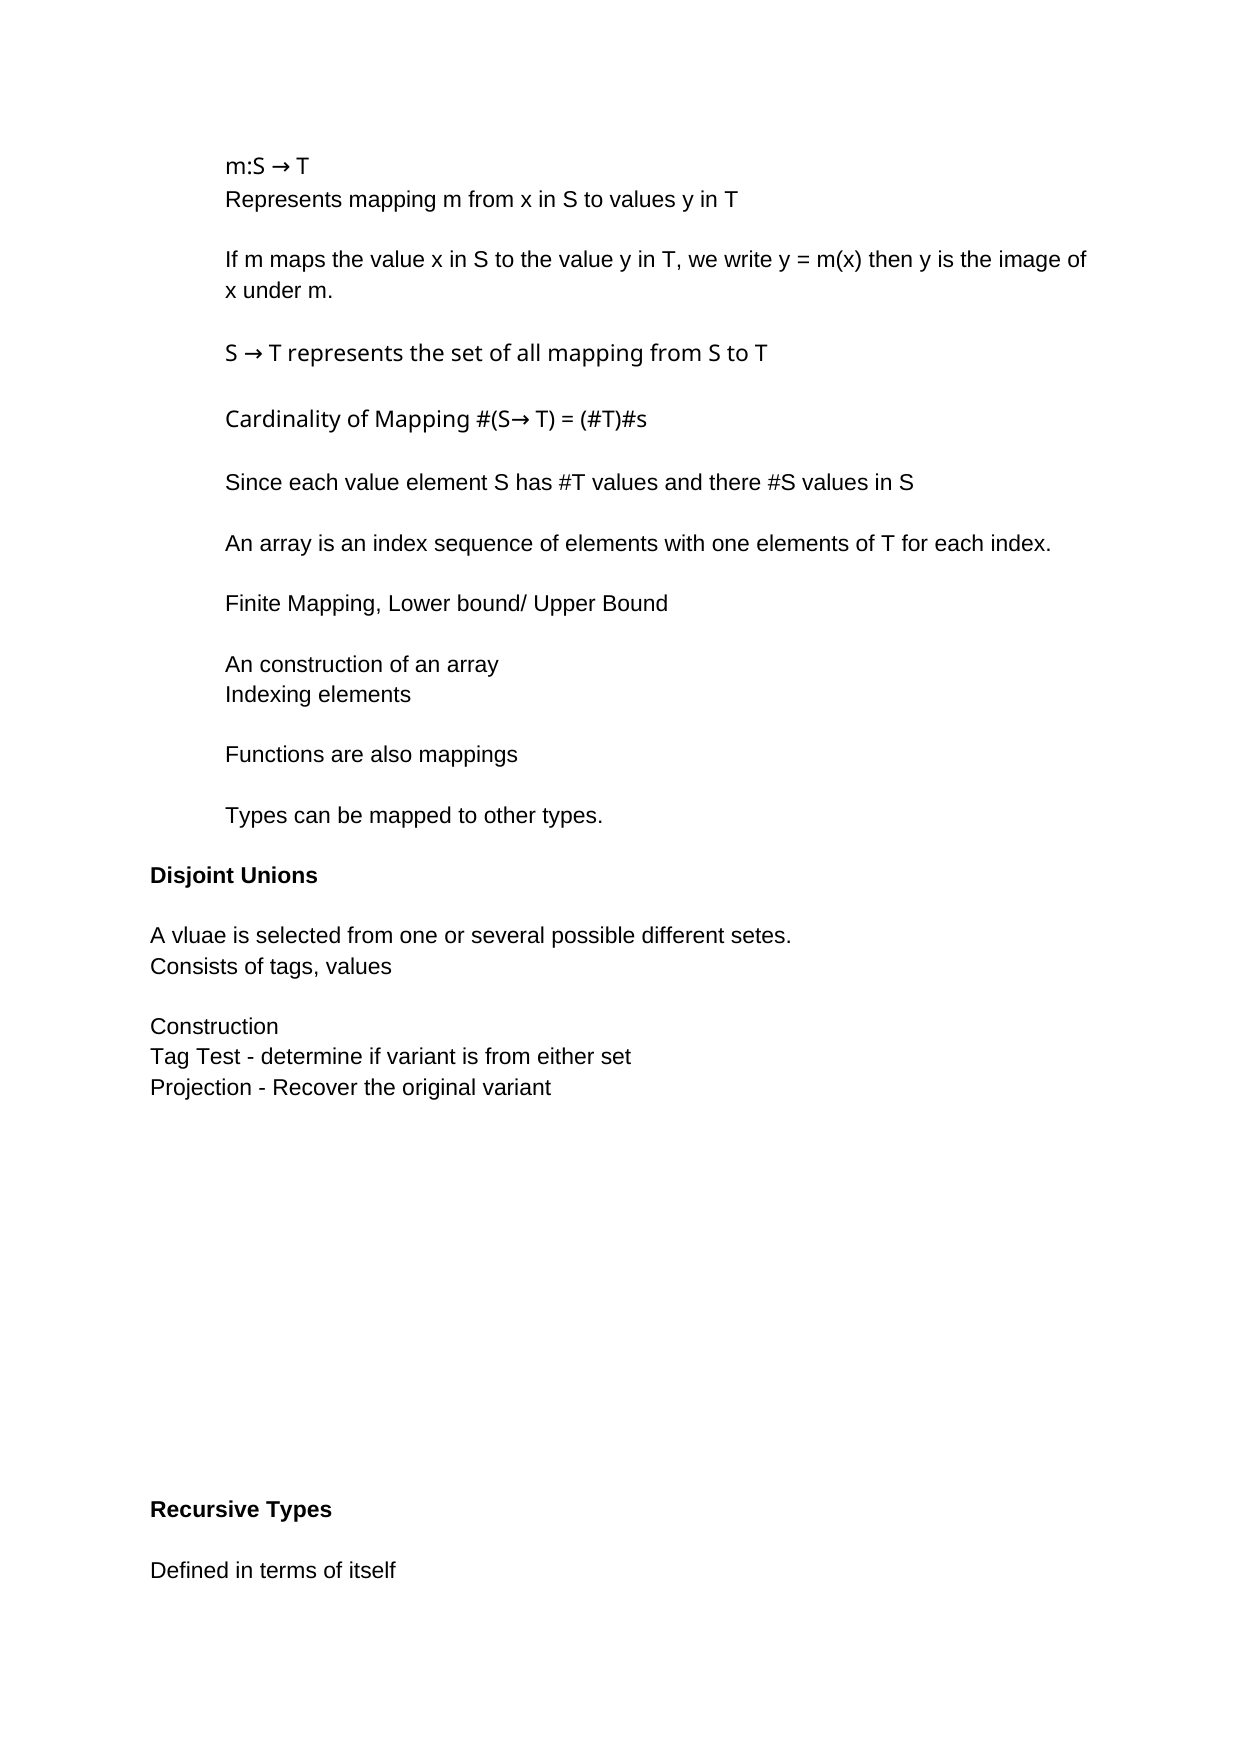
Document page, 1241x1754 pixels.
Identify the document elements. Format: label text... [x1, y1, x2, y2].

text Recursive Types [150, 1496, 1090, 1523]
text A vluae is selected from one or several possible different setes. [150, 922, 1090, 949]
text Cardinality of Mapping #(S→ T) = (#T)#s [225, 403, 1090, 434]
text Represents mapping m from x in S to values y in T [225, 186, 1090, 212]
text Tag Test - determine if variant is from either set [150, 1043, 1090, 1069]
text m:S → T [225, 150, 1090, 181]
text Indexing elements [225, 681, 1090, 707]
text An construction of an array [225, 651, 1090, 677]
text Functions are also mappings [225, 741, 1090, 767]
text Since each value element S has #T values and there #S values in S [225, 469, 1090, 496]
text Types can be mapped to other types. [225, 802, 1090, 828]
text S → T represents the set of all mapping from S to T [225, 337, 1090, 368]
text Projection - Recover the original variant [150, 1073, 1090, 1100]
text Disjoint Unions [150, 862, 1090, 888]
text Defined in terms of itself [150, 1557, 1090, 1583]
text Finite Mapping, Lower bound/ Upper Bound [225, 590, 1090, 616]
text Construction [150, 1013, 1090, 1039]
text If m maps the value x in S to the value y in T, we write y = m(x) then y is the image of x under m. [225, 246, 1090, 303]
text Consists of tags, values [150, 953, 1090, 979]
text An array is an index sequence of elements with one elements of T for each index. [225, 530, 1090, 556]
